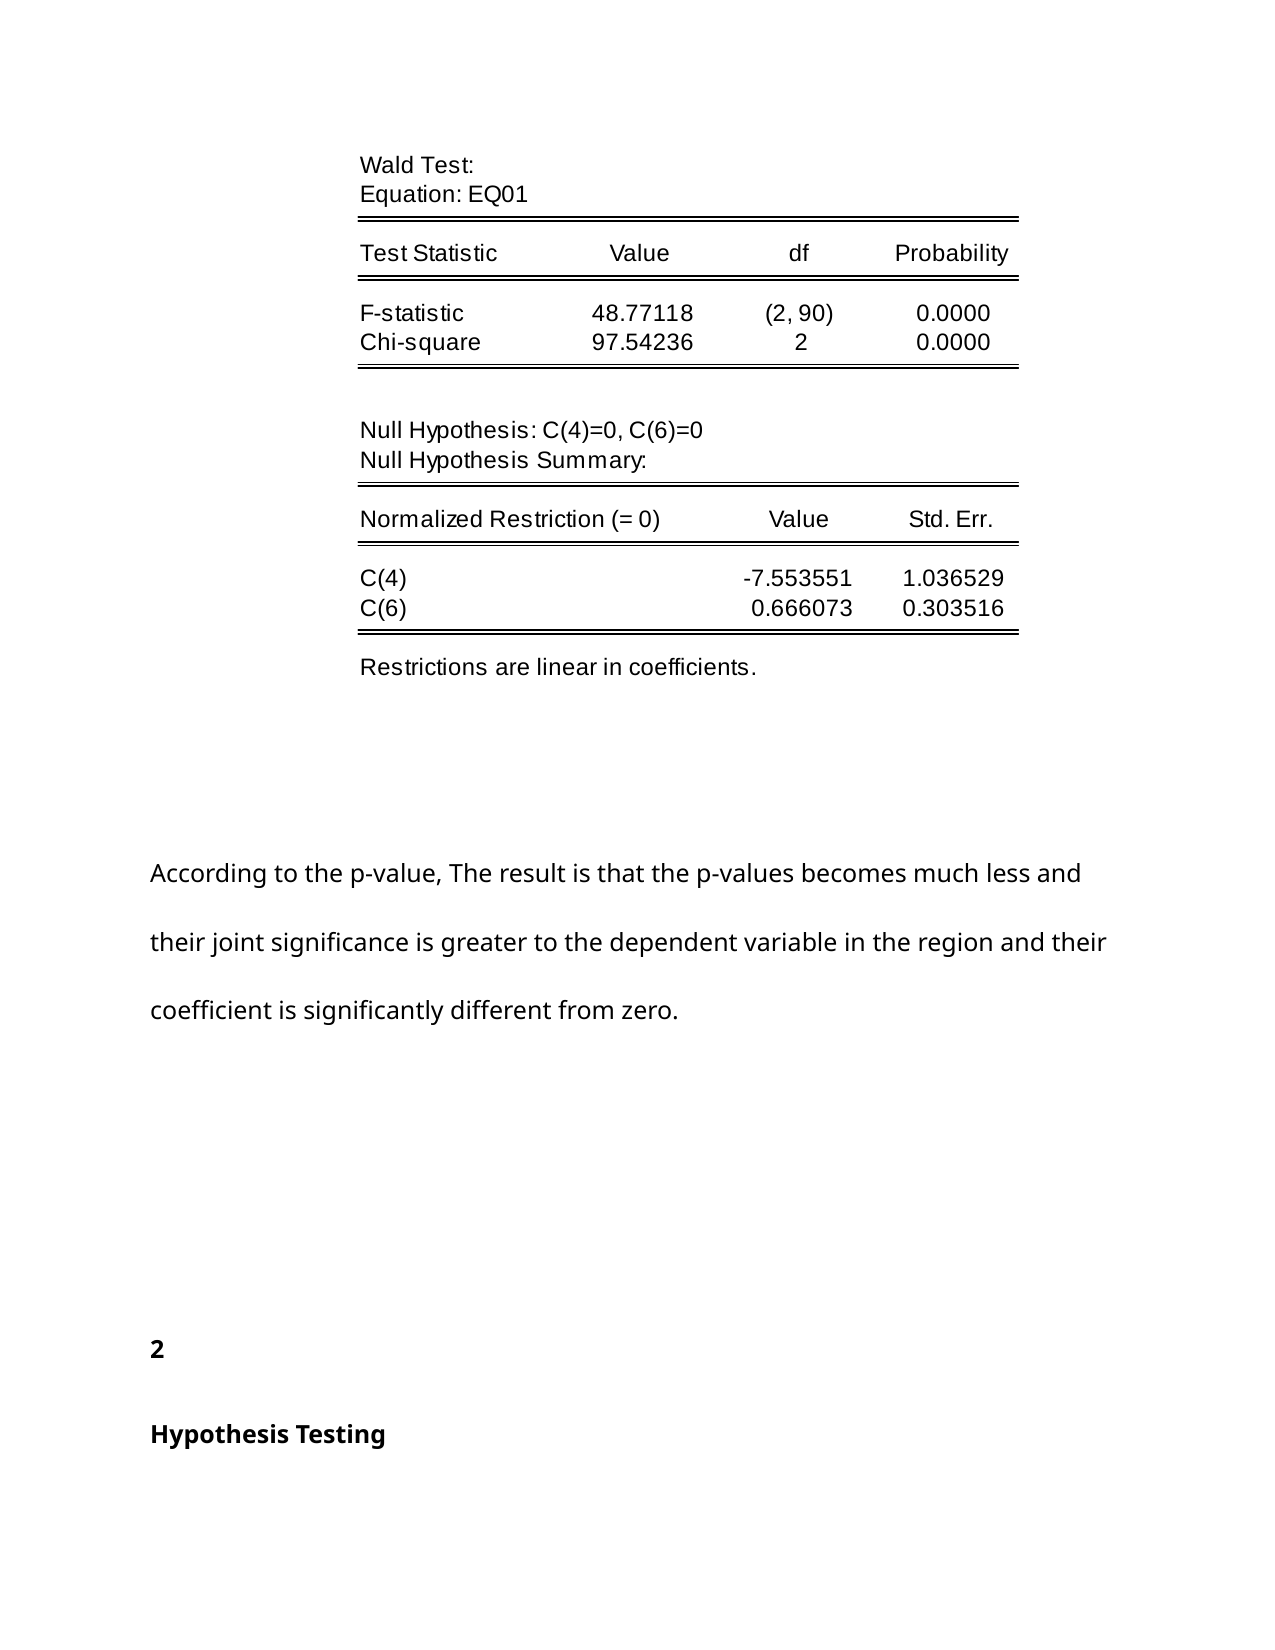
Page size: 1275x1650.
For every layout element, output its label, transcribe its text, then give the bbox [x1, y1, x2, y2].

text Hypothesis Testing [150, 1416, 1125, 1450]
text According to the p-value, The result is that the p-values becomes much less and their joint significance is greater to the dependent variable in the region and their coefficient is significantly different from zero. [150, 856, 1125, 1026]
text 2 [150, 1331, 1125, 1366]
